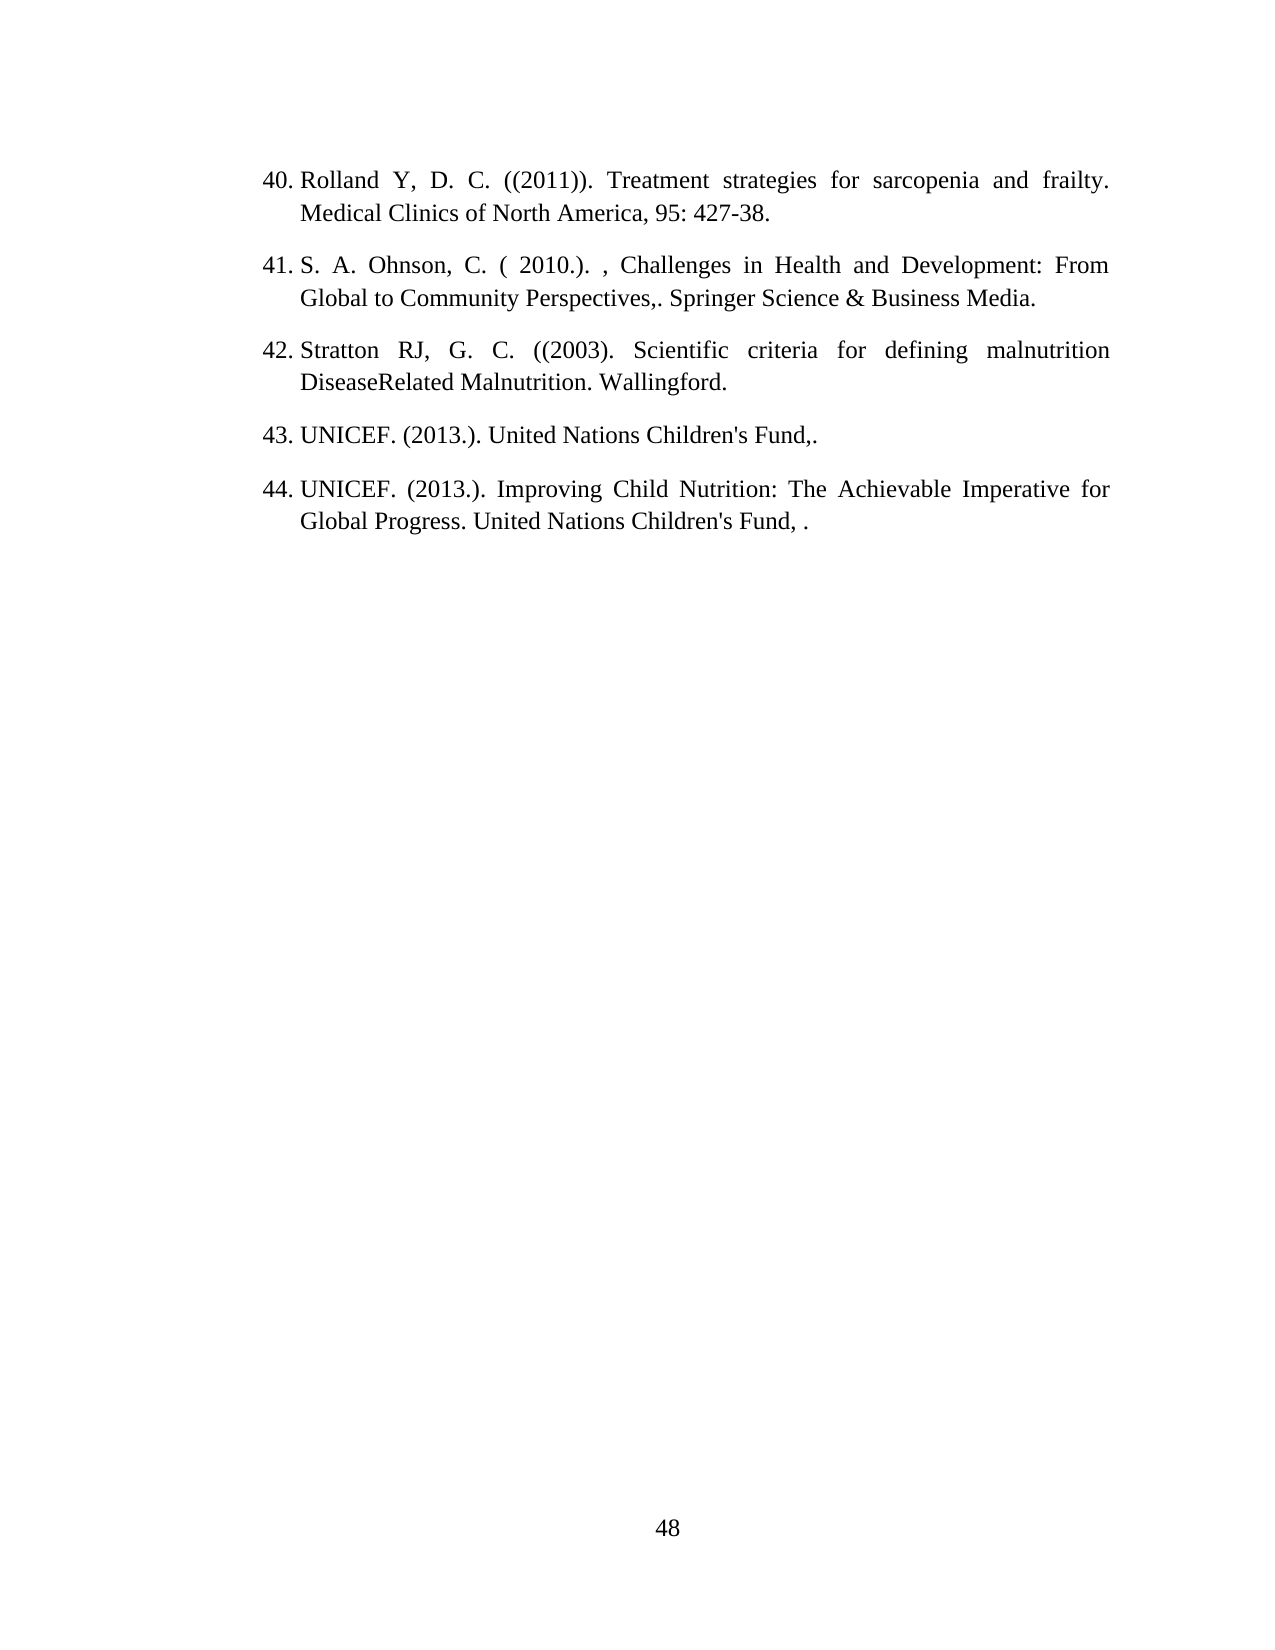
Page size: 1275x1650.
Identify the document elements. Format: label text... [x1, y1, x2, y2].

list Stratton RJ, G. C. ((2003). Scientific criteria for defining malnutrition DiseaseRelated Malnutrition. Wallingford. [262, 335, 1111, 396]
list UNICEF. (2013.). Improving Child Nutrition: The Achievable Imperative for Global Progress. United Nations Children's Fund, . [262, 474, 1111, 535]
list Rolland Y, D. C. ((2011)). Treatment strategies for sarcopenia and frailty. Medical Clinics of North America, 95: 427-38. [262, 166, 1111, 227]
list UNICEF. (2013.). United Nations Children's Fund,. [262, 420, 1111, 449]
list S. A. Ohnson, C. ( 2010.). , Challenges in Health and Development: From Global to Community Perspectives,. Springer Science & Business Media. [262, 250, 1111, 311]
